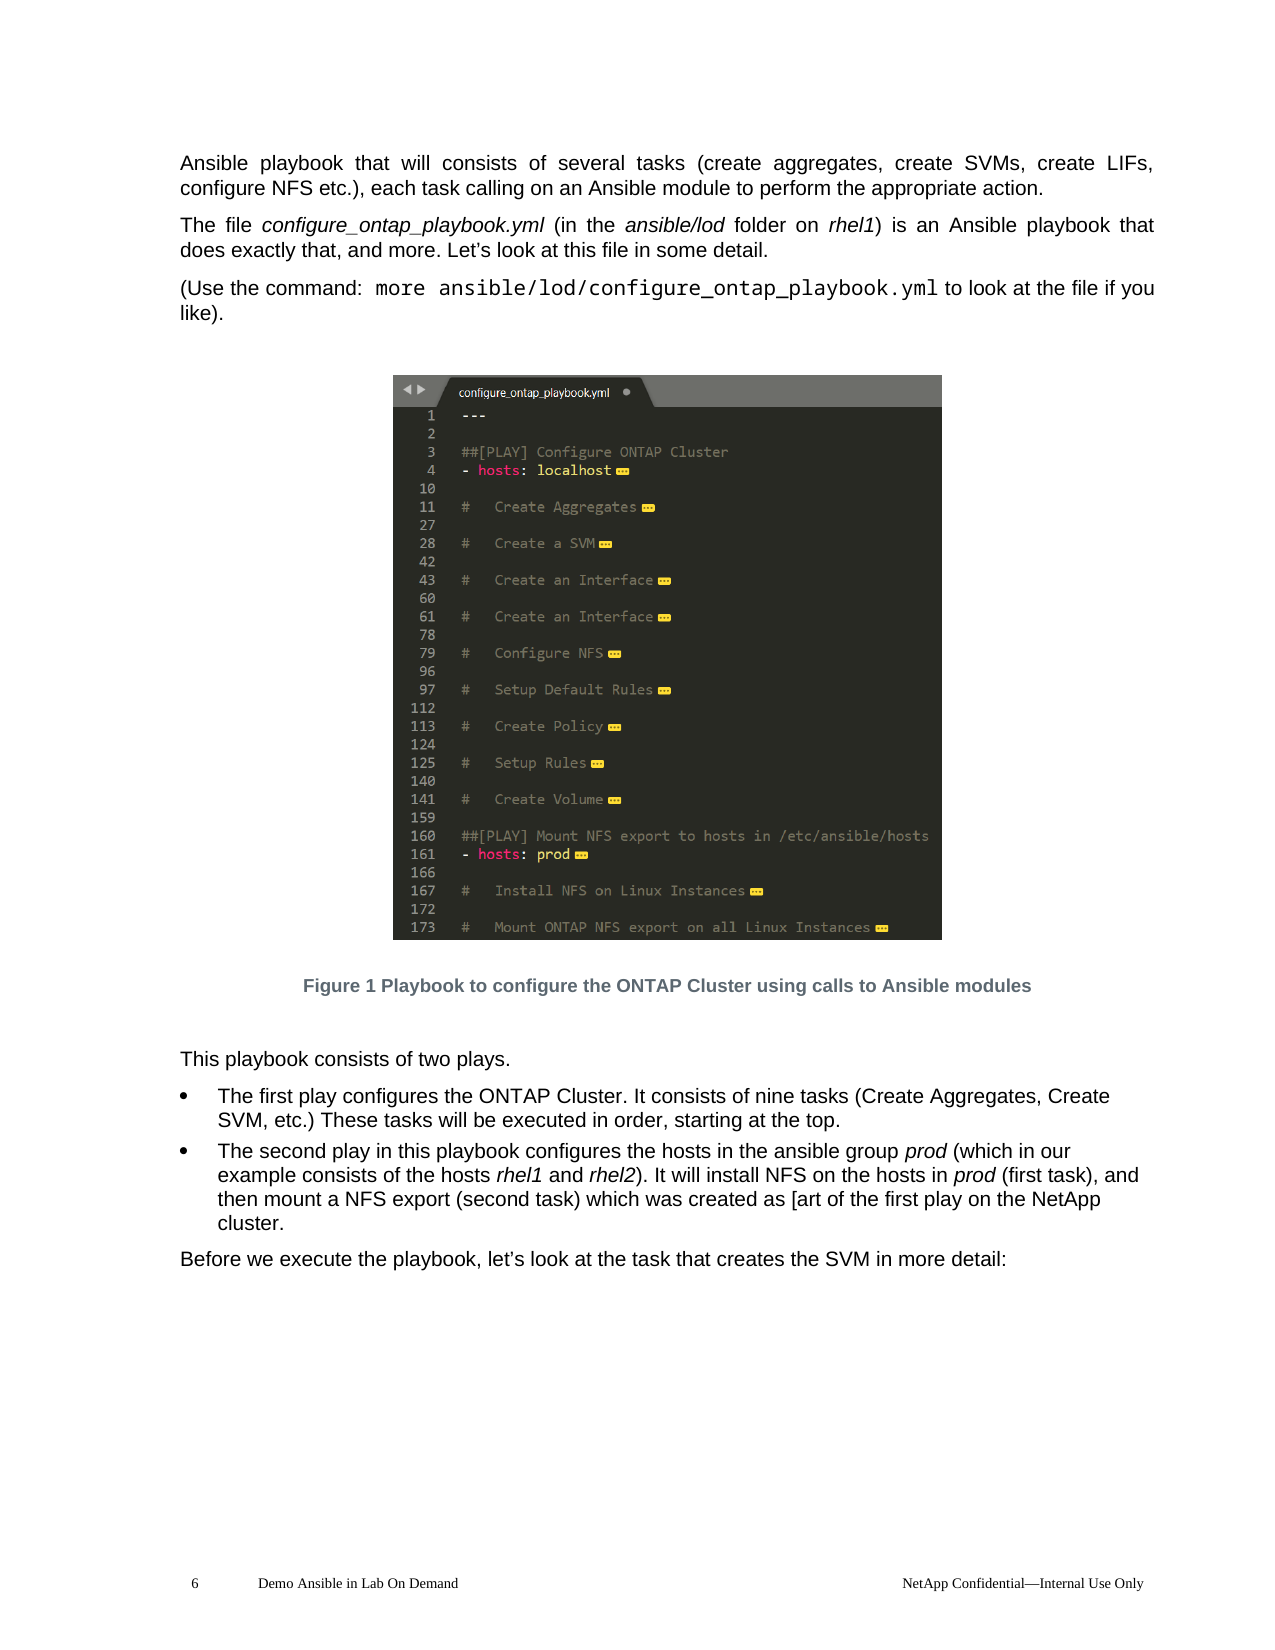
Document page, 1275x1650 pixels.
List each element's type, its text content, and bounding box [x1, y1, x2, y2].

text Figure 1 Playbook to configure the ONTAP Cluster using calls to Ansible modules [180, 975, 1155, 997]
list The second play in this playbook configures the hosts in the ansible group prod (which in our example consists of the hosts rhel1 and rhel2). It will install NFS on the hosts in prod (first task), and then mount a NFS export (second task) which was created as [art of the first play on the NetApp cluster. [180, 1138, 1155, 1234]
text (Use the command: more ansible/lod/configure_ontap_playbook.yml to look at the file if you like). [180, 275, 1155, 325]
text Before we execute the playbook, let’s look at the task that creates the SVM in more detail: [180, 1247, 1155, 1272]
picture [393, 375, 942, 940]
list The first play configures the ONTAP Cluster. It consists of nine tasks (Create Aggregates, Create SVM, etc.) These tasks will be executed in order, starting at the top. [180, 1084, 1155, 1132]
text This playbook consists of two plays. [180, 1047, 1155, 1072]
text The file configure_ontap_playbook.yml (in the ansible/lod folder on rhel1) is an Ansible playbook that does exactly that, and more. Let’s look at this file in some detail. [180, 212, 1155, 262]
